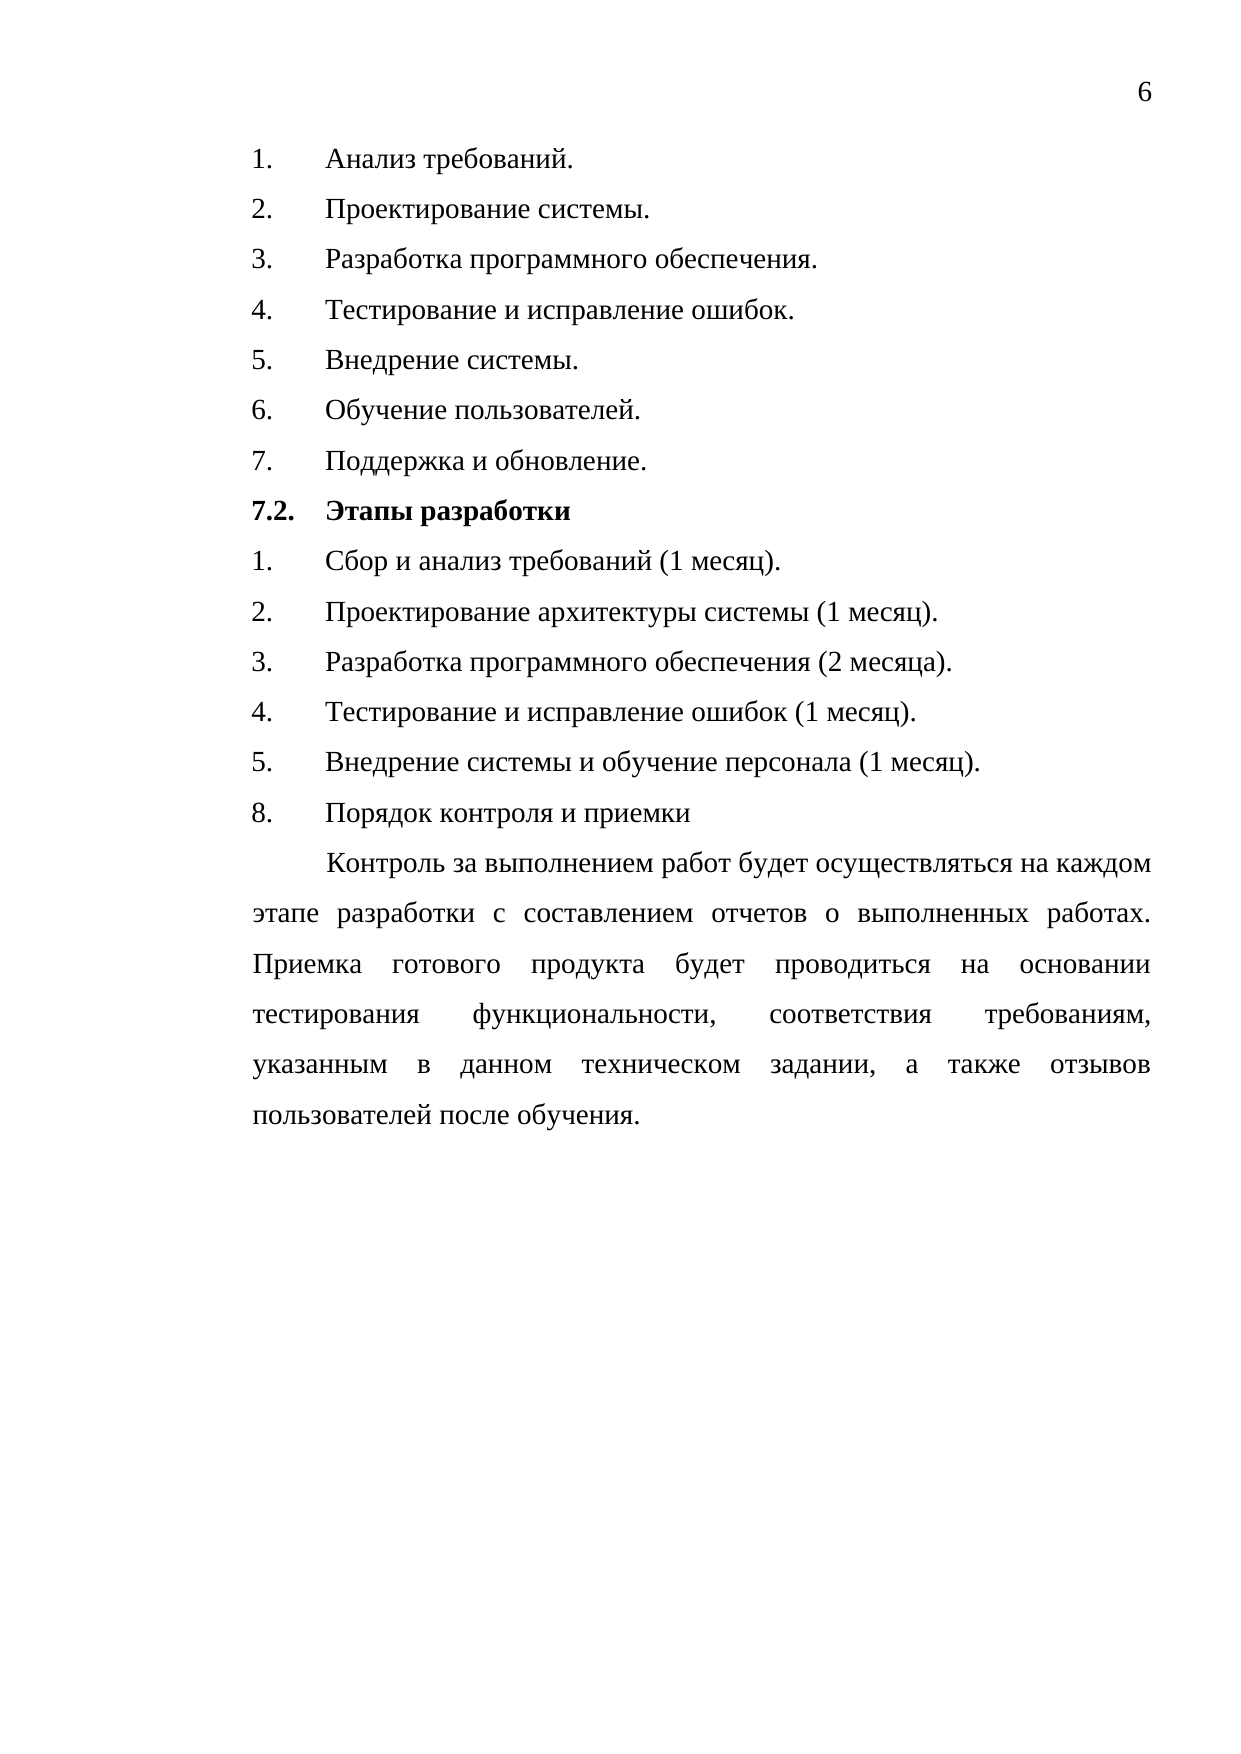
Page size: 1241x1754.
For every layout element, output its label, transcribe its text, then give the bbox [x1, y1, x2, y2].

list Порядок контроля и приемки [177, 795, 1152, 828]
list Проектирование системы. [177, 191, 1152, 225]
list Тестирование и исправление ошибок (1 месяц). [177, 694, 1152, 728]
list Внедрение системы и обучение персонала (1 месяц). [177, 744, 1152, 778]
list Поддержка и обновление. [177, 443, 1152, 476]
list Этапы разработки [177, 493, 1152, 527]
list Анализ требований. [177, 141, 1152, 174]
list Внедрение системы. [177, 342, 1152, 376]
list Разработка программного обеспечения (2 месяца). [177, 644, 1152, 677]
list Проектирование архитектуры системы (1 месяц). [177, 594, 1152, 627]
list Сбор и анализ требований (1 месяц). [177, 543, 1152, 577]
list Тестирование и исправление ошибок. [177, 292, 1152, 325]
text Контроль за выполнением работ будет осуществляться на каждом этапе разработки с составлением отчетов о выполненных работах. Приемка готового продукта будет проводиться на основании тестирования функциональности, соответствия требованиям, указанным в данном техническом задании, а также отзывов пользователей после обучения. [252, 845, 1152, 1130]
list Разработка программного обеспечения. [177, 241, 1152, 275]
list Обучение пользователей. [177, 392, 1152, 426]
